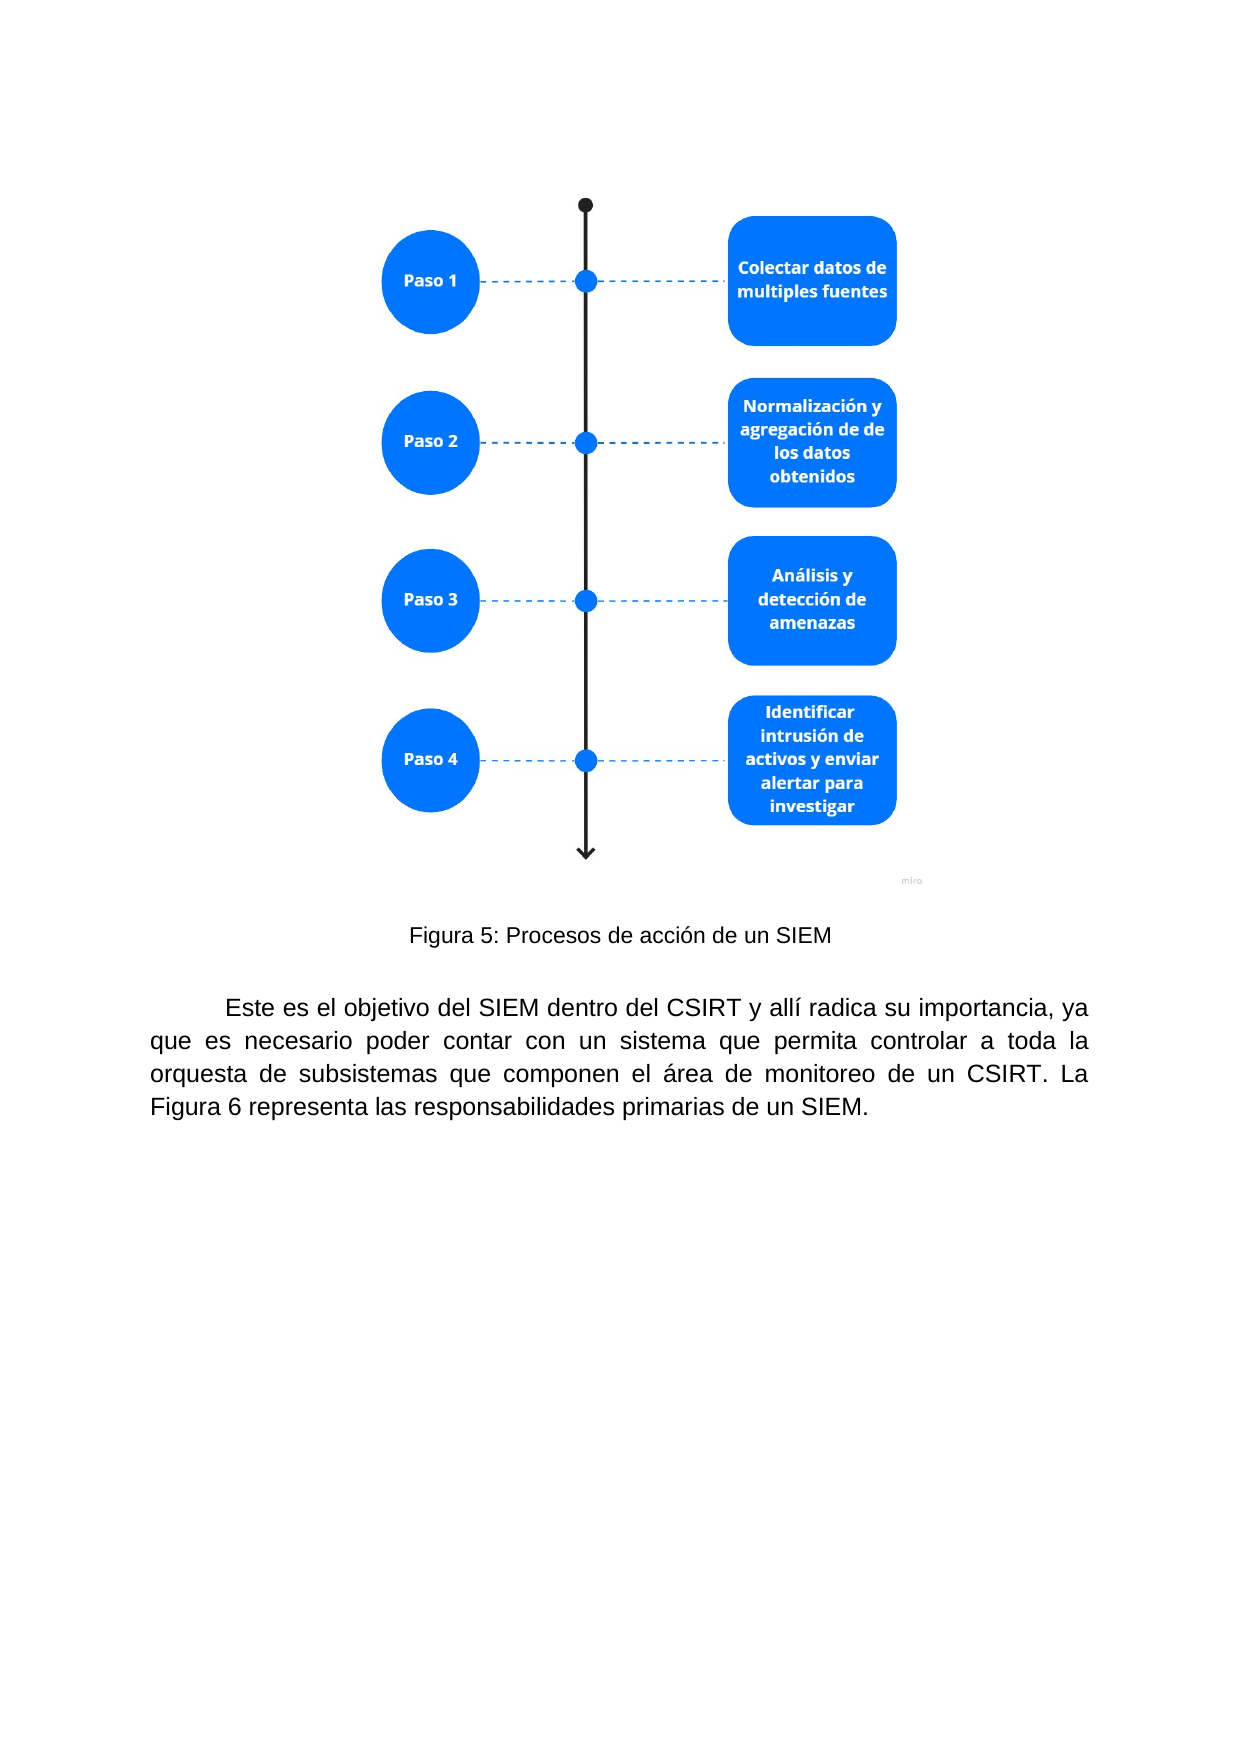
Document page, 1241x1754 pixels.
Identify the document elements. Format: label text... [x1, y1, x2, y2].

picture [305, 160, 936, 898]
text Este es el objetivo del SIEM dentro del CSIRT y allí radica su importancia, ya que es necesario poder contar con un sistema que permita controlar a toda la orquesta de subsistemas que componen el área de monitoreo de un CSIRT. La Figura 6 representa las responsabilidades primarias de un SIEM. [150, 993, 1090, 1121]
table_header [150, 150, 1091, 912]
table_cell Figura 5: Procesos de acción de un SIEM [150, 912, 1091, 963]
